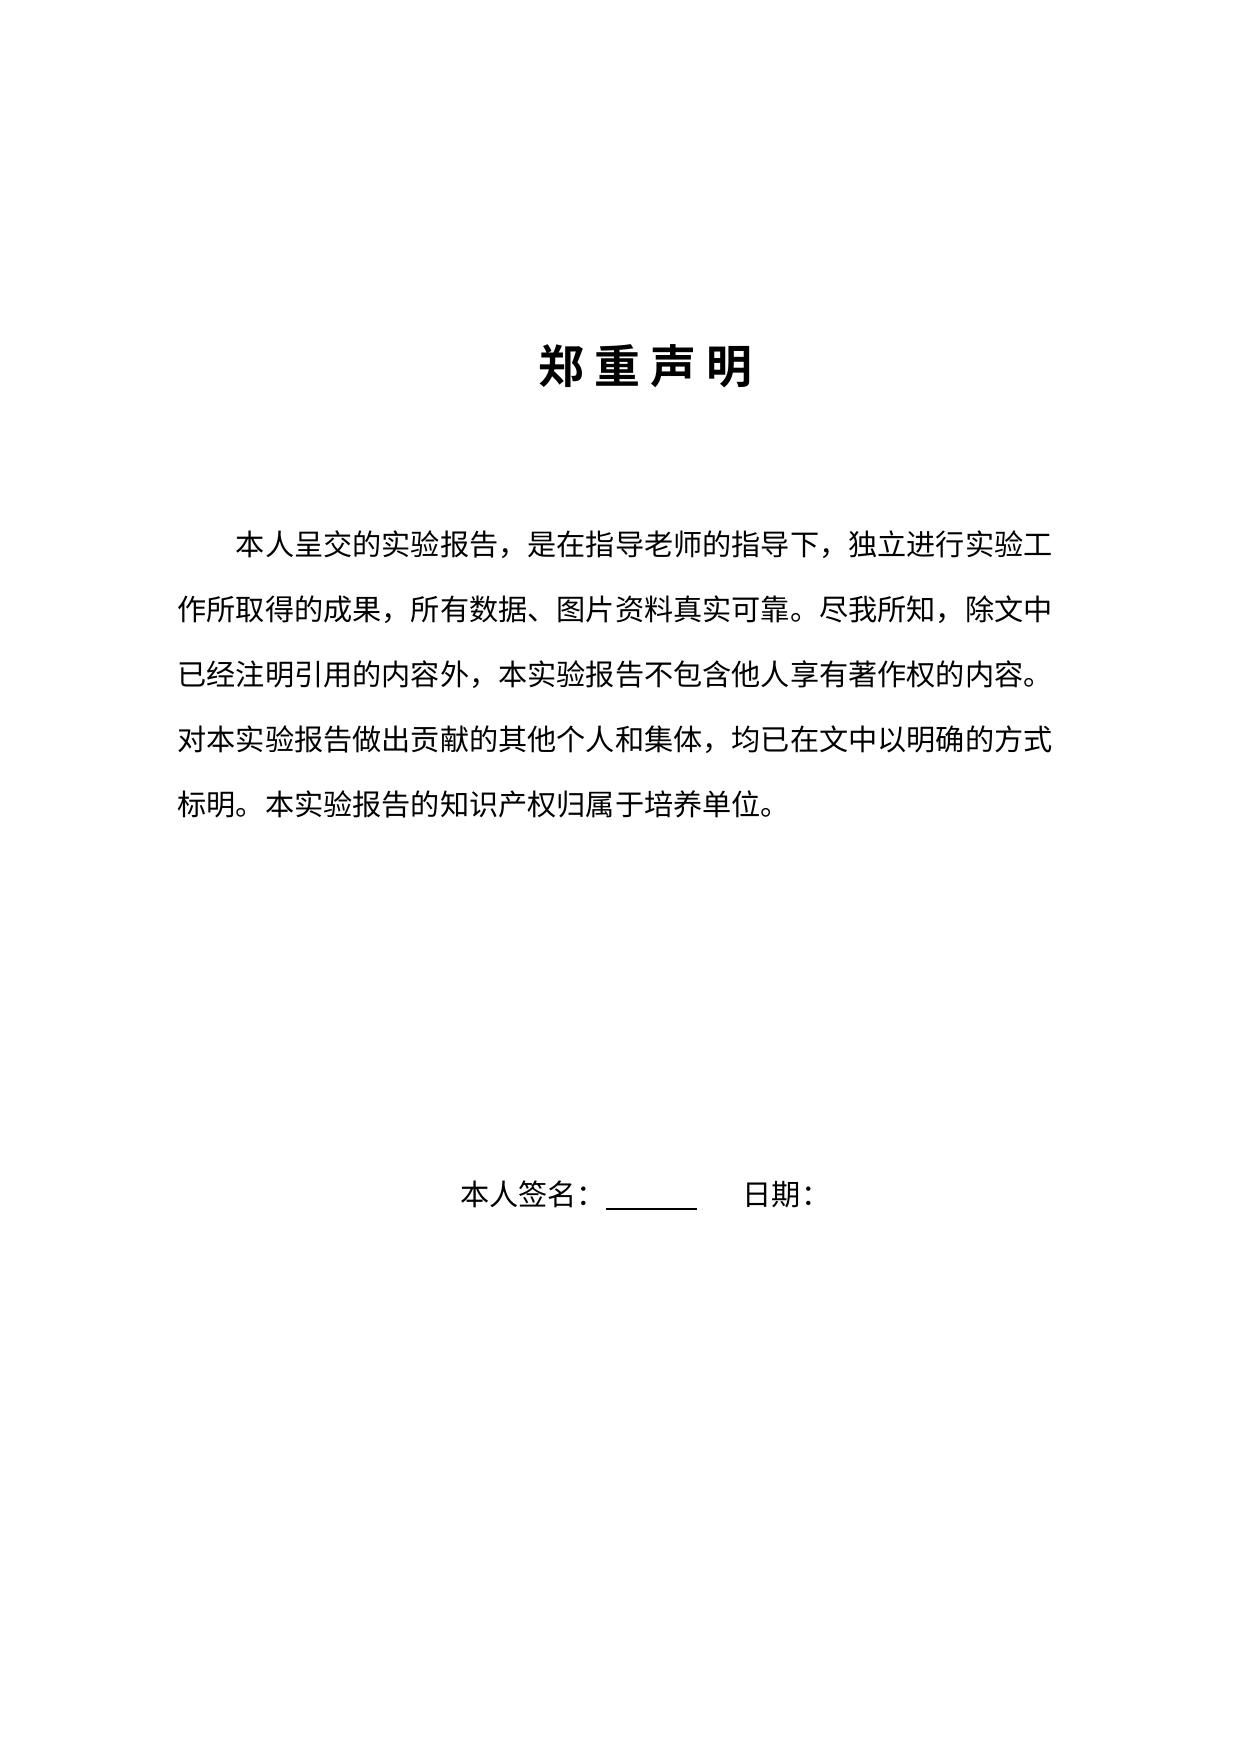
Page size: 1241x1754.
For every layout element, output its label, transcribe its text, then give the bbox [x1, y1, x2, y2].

text 郑 重 声 明 [177, 315, 1063, 412]
text 本人签名： 日期： [177, 1160, 1063, 1225]
text 本人呈交的实验报告，是在指导老师的指导下，独立进行实验工作所取得的成果，所有数据、图片资料真实可靠。尽我所知，除文中已经注明引用的内容外，本实验报告不包含他人享有著作权的内容。对本实验报告做出贡献的其他个人和集体，均已在文中以明确的方式标明。本实验报告的知识产权归属于培养单位。 [177, 510, 1063, 835]
